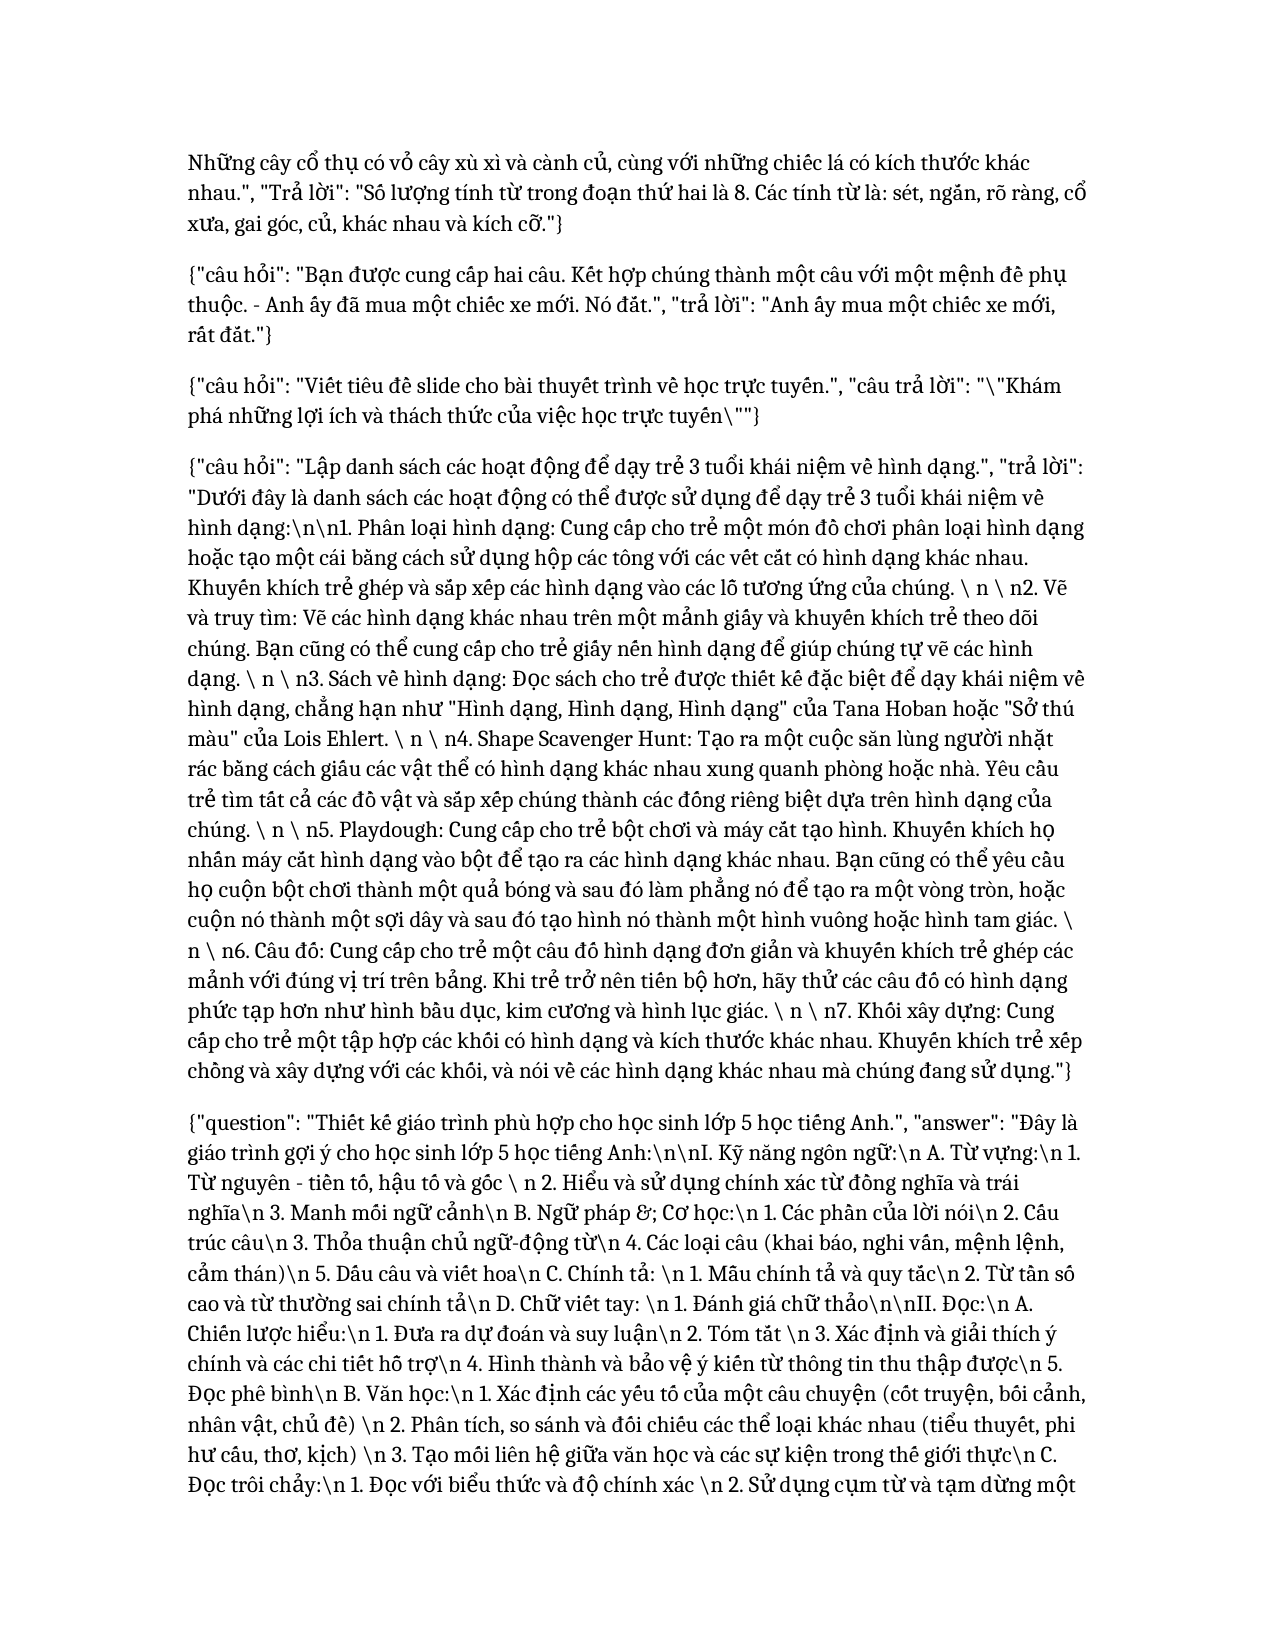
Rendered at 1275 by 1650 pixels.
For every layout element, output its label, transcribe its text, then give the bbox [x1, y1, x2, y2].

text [187, 150, 1087, 237]
text {"câu hỏi": "Bạn được cung cấp hai câu. Kết hợp chúng thành một câu với một mệnh đề phụ thuộc. - Anh ấy đã mua một chiếc xe mới. Nó đắt.", "trả lời": "Anh ấy mua một chiếc xe mới, rất đắt."} [187, 261, 1087, 348]
text {"câu hỏi": "Lập danh sách các hoạt động để dạy trẻ 3 tuổi khái niệm về hình dạng.", "trả lời": "Dưới đây là danh sách các hoạt động có thể được sử dụng để dạy trẻ 3 tuổi khái niệm về hình dạng:\n\n1. Phân loại hình dạng: Cung cấp cho trẻ một món đồ chơi phân loại hình dạng hoặc tạo một cái bằng cách sử dụng hộp các tông với các vết cắt có hình dạng khác nhau. Khuyến khích trẻ ghép và sắp xếp các hình dạng vào các lỗ tương ứng của chúng. \ n \ n2. Vẽ và truy tìm: Vẽ các hình dạng khác nhau trên một mảnh giấy và khuyến khích trẻ theo dõi chúng. Bạn cũng có thể cung cấp cho trẻ giấy nến hình dạng để giúp chúng tự vẽ các hình dạng. \ n \ n3. Sách về hình dạng: Đọc sách cho trẻ được thiết kế đặc biệt để dạy khái niệm về hình dạng, chẳng hạn như "Hình dạng, Hình dạng, Hình dạng" của Tana Hoban hoặc "Sở thú màu" của Lois Ehlert. \ n \ n4. Shape Scavenger Hunt: Tạo ra một cuộc săn lùng người nhặt rác bằng cách giấu các vật thể có hình dạng khác nhau xung quanh phòng hoặc nhà. Yêu cầu trẻ tìm tất cả các đồ vật và sắp xếp chúng thành các đống riêng biệt dựa trên hình dạng của chúng. \ n \ n5. Playdough: Cung cấp cho trẻ bột chơi và máy cắt tạo hình. Khuyến khích họ nhấn máy cắt hình dạng vào bột để tạo ra các hình dạng khác nhau. Bạn cũng có thể yêu cầu họ cuộn bột chơi thành một quả bóng và sau đó làm phẳng nó để tạo ra một vòng tròn, hoặc cuộn nó thành một sợi dây và sau đó tạo hình nó thành một hình vuông hoặc hình tam giác. \ n \ n6. Câu đố: Cung cấp cho trẻ một câu đố hình dạng đơn giản và khuyến khích trẻ ghép các mảnh với đúng vị trí trên bảng. Khi trẻ trở nên tiến bộ hơn, hãy thử các câu đố có hình dạng phức tạp hơn như hình bầu dục, kim cương và hình lục giác. \ n \ n7. Khối xây dựng: Cung cấp cho trẻ một tập hợp các khối có hình dạng và kích thước khác nhau. Khuyến khích trẻ xếp chồng và xây dựng với các khối, và nói về các hình dạng khác nhau mà chúng đang sử dụng."} [187, 454, 1087, 1085]
text {"câu hỏi": "Viết tiêu đề slide cho bài thuyết trình về học trực tuyến.", "câu trả lời": "\"Khám phá những lợi ích và thách thức của việc học trực tuyến\""} [187, 373, 1087, 429]
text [187, 1109, 1087, 1498]
